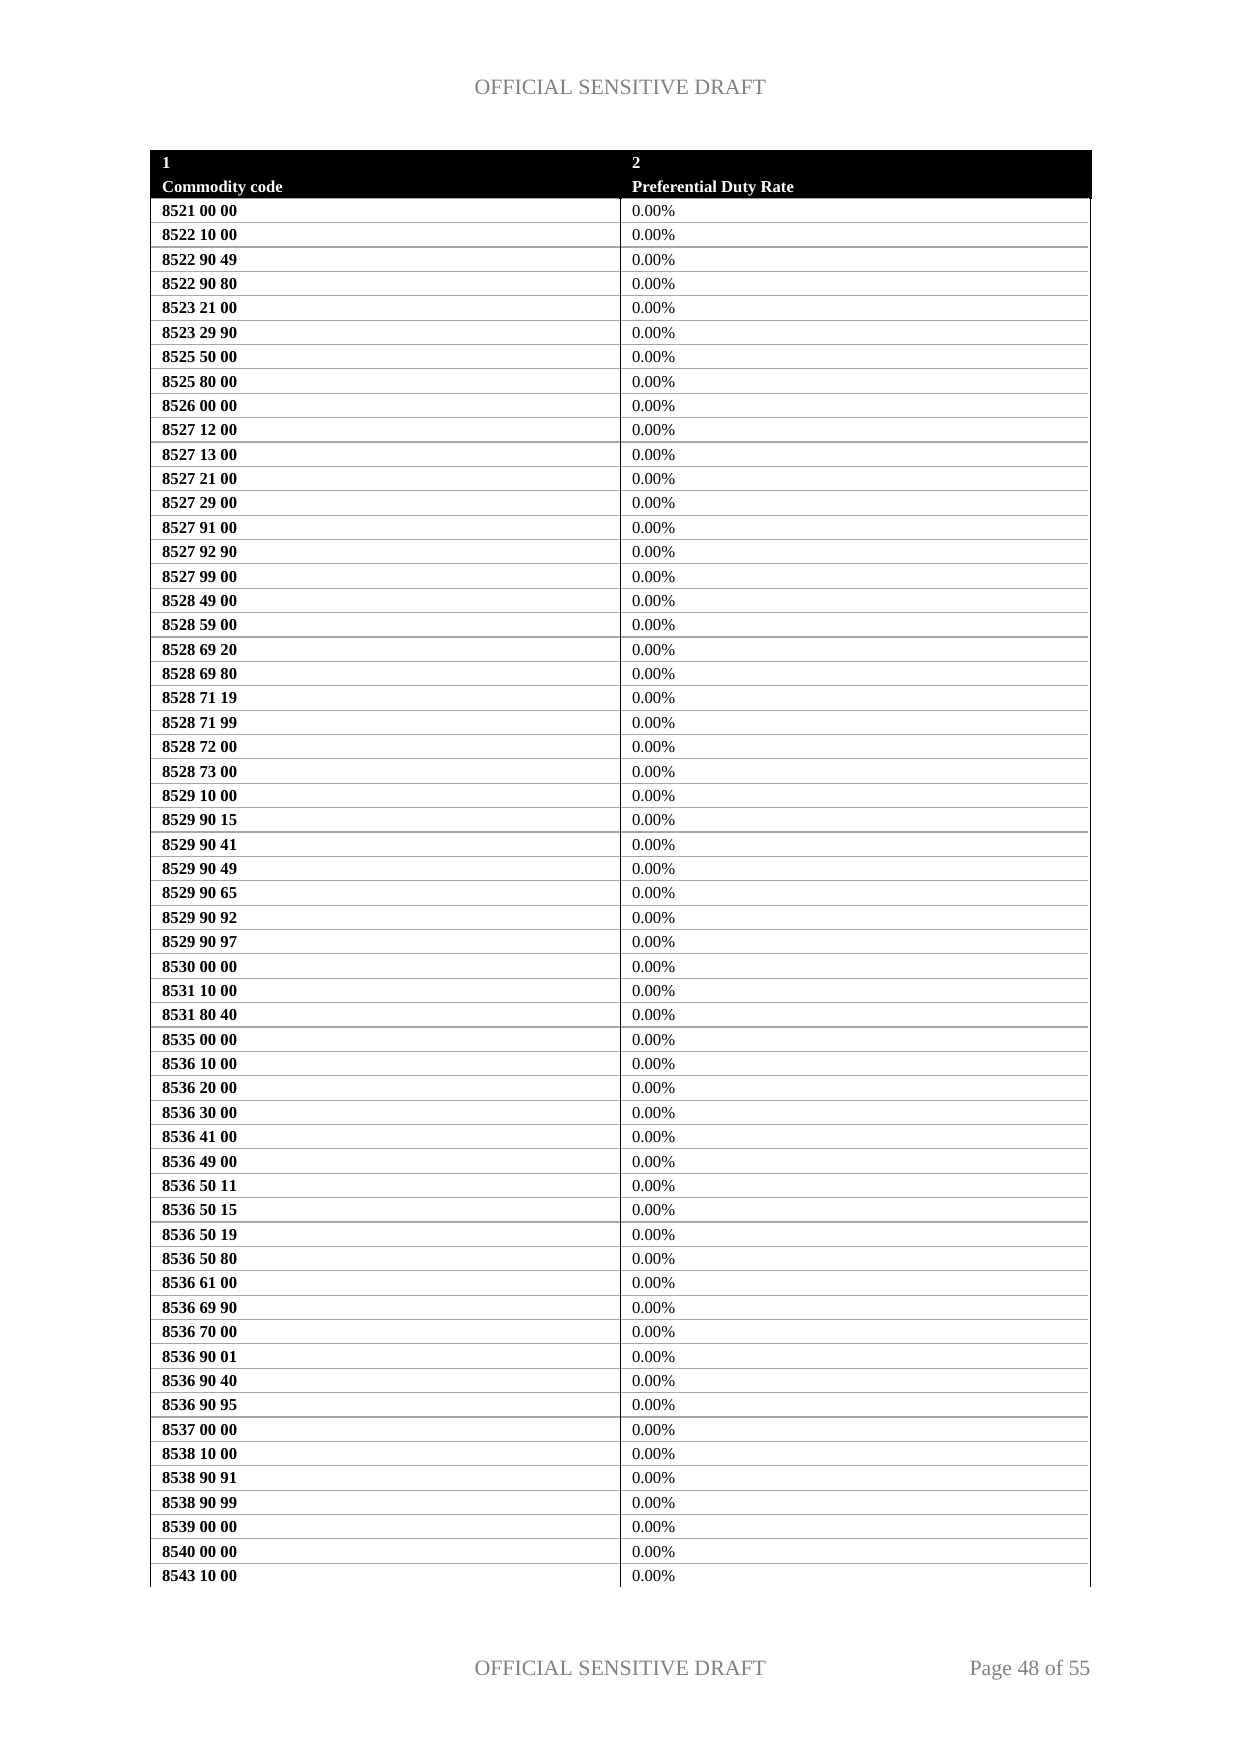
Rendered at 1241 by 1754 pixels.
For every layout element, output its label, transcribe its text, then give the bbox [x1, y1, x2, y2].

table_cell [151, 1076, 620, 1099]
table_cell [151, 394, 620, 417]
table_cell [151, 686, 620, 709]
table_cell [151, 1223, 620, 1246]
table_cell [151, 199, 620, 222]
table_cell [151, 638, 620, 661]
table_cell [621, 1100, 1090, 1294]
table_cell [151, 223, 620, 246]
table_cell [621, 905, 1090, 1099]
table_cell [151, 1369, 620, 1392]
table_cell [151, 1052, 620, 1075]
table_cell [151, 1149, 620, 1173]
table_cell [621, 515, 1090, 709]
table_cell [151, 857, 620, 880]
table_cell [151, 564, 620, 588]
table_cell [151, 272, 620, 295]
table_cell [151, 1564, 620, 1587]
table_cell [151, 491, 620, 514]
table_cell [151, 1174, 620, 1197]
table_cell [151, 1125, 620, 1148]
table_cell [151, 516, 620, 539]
table_cell Preferential Duty Rate [622, 174, 1089, 198]
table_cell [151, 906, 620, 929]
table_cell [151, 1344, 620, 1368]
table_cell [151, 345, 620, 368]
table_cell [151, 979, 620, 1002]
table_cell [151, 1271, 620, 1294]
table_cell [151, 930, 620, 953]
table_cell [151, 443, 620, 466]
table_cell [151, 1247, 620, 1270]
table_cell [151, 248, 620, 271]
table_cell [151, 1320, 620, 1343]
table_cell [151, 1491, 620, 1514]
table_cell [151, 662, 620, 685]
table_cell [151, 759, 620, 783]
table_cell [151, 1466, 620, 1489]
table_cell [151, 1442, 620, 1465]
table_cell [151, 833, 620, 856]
table_header 2 [622, 151, 1089, 174]
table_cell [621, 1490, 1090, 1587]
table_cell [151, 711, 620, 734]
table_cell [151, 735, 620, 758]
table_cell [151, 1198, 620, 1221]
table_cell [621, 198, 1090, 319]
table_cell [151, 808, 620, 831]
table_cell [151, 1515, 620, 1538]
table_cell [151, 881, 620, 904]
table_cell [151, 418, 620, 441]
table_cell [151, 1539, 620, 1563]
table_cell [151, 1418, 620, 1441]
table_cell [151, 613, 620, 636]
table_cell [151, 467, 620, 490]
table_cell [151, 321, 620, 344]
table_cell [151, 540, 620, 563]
table_header 1 [151, 151, 619, 174]
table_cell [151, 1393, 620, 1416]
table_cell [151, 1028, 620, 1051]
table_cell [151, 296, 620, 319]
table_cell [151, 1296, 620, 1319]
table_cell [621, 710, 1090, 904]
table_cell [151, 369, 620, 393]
table_cell Commodity code [151, 174, 619, 198]
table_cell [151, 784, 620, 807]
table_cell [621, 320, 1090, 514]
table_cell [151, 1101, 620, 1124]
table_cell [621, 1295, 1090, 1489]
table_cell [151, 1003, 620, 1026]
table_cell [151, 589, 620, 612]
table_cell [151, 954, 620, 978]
